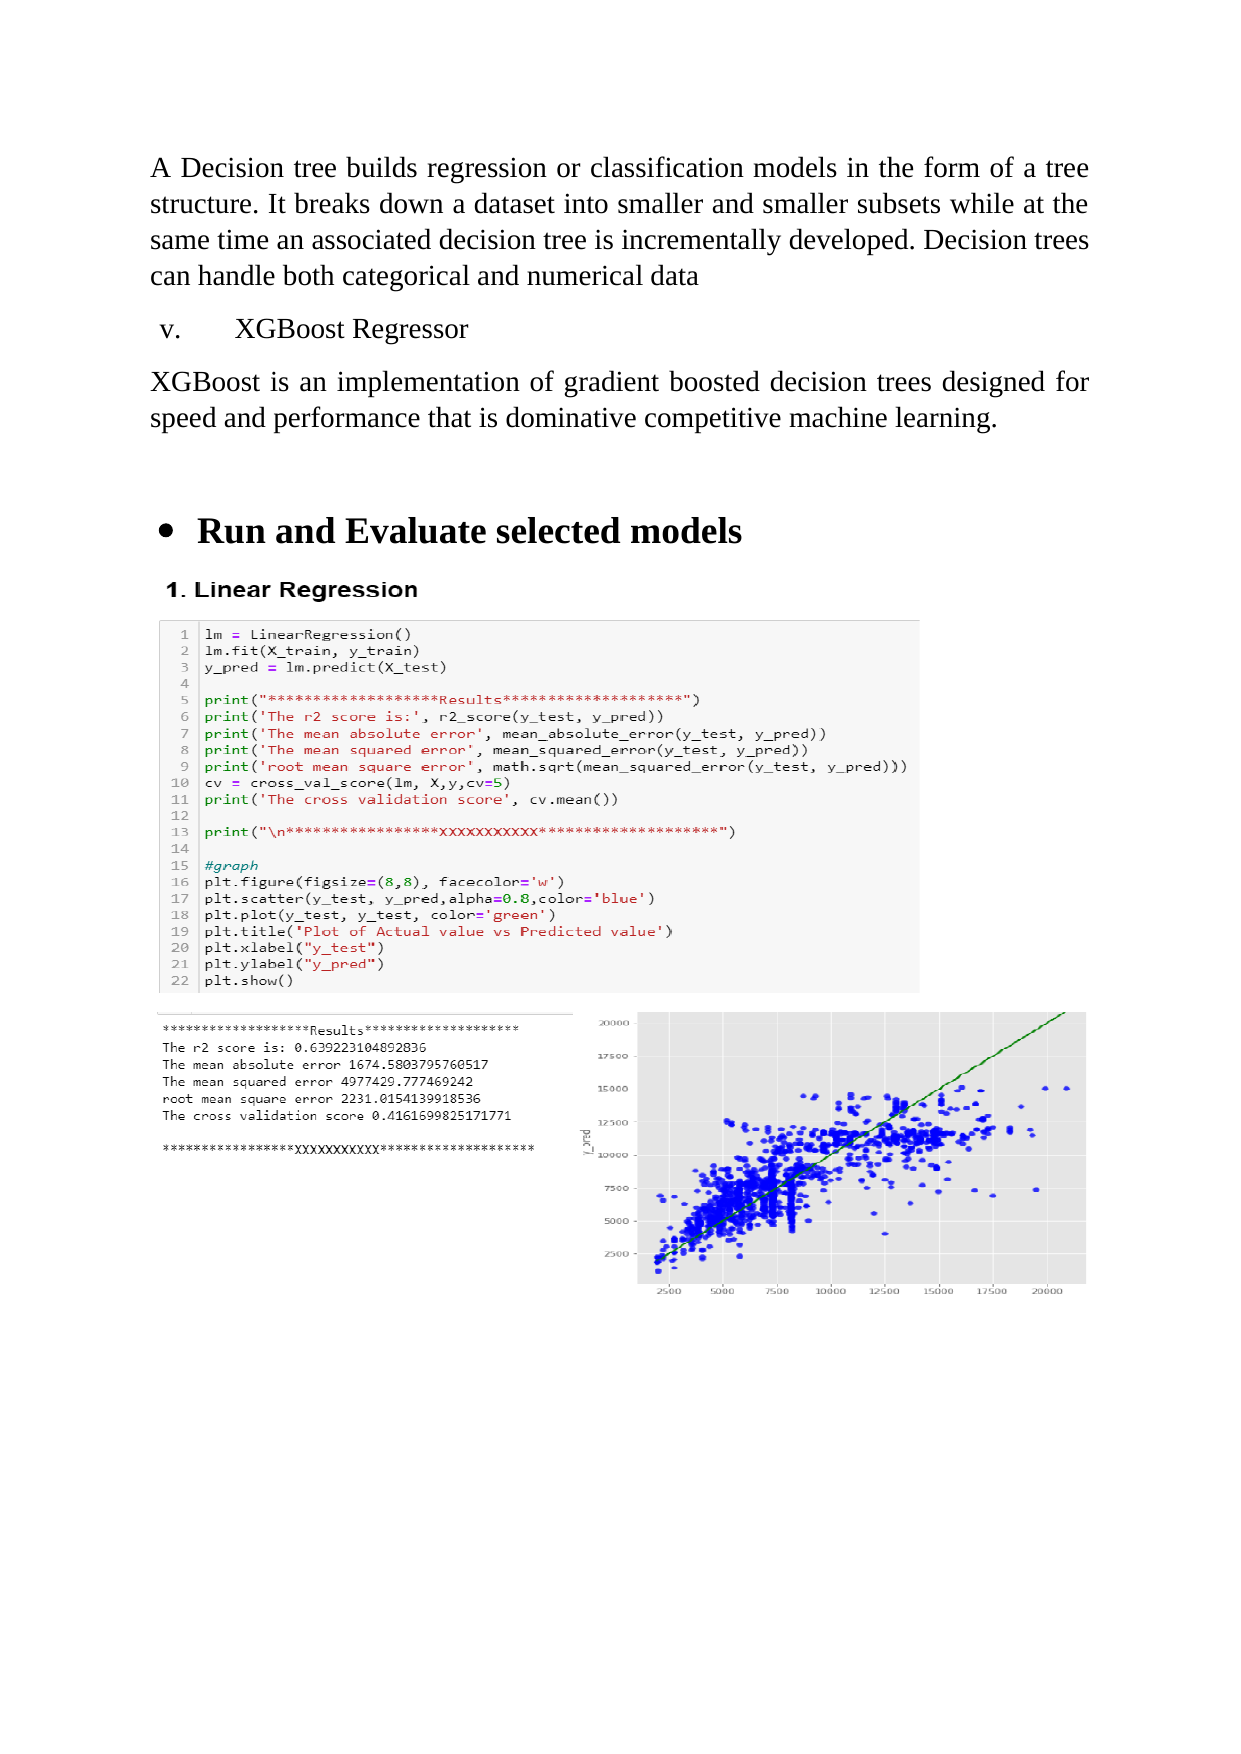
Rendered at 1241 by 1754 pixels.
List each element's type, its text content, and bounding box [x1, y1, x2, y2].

picture [150, 571, 920, 993]
list Run and Evaluate selected models [159, 508, 1090, 552]
text A Decision tree builds regression or classification models in the form of a tree structure. It breaks down a dataset into smaller and smaller subsets while at the same time an associated decision tree is incrementally developed. Decision trees can handle both categorical and numerical data [150, 150, 1090, 292]
picture [150, 1012, 1091, 1313]
text XGBoost is an implementation of gradient boosted decision trees designed for speed and performance that is dominative competitive machine learning. [150, 364, 1090, 434]
list XGBoost Regressor [159, 311, 1090, 345]
